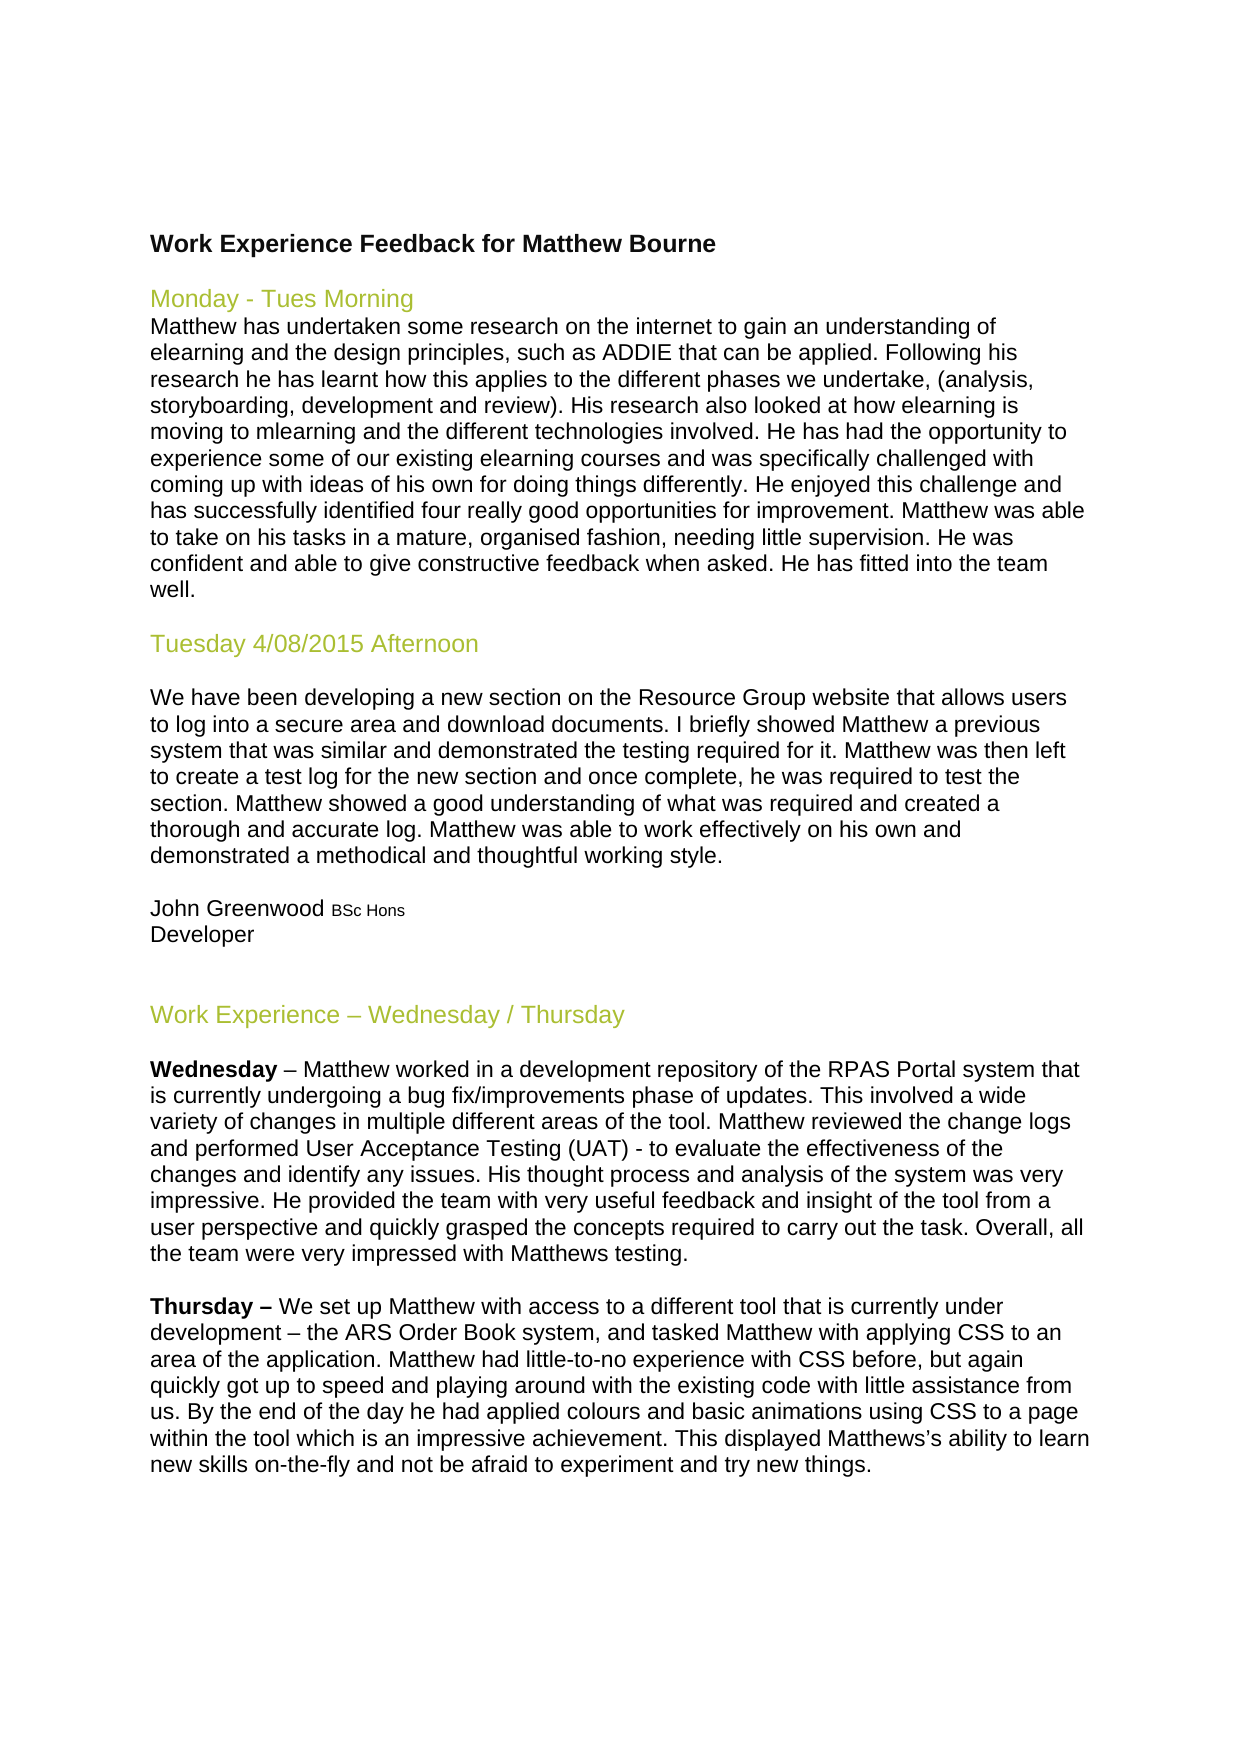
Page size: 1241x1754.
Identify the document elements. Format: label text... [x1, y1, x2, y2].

subtitle Work Experience – Wednesday / Thursday [150, 1001, 1090, 1029]
text Thursday – We set up Matthew with access to a different tool that is currently under development – the ARS Order Book system, and tasked Matthew with applying CSS to an area of the application. Matthew had little-to-no experience with CSS before, but again quickly got up to speed and playing around with the existing code with little assistance from us. By the end of the day he had applied colours and basic animations using CSS to a page within the tool which is an impressive achievement. This displayed Matthews’s ability to learn new skills on-the-fly and not be afraid to experiment and try new things. [150, 1293, 1090, 1477]
subtitle Monday - Tues Morning [150, 284, 1090, 313]
text Wednesday – Matthew worked in a development repository of the RPAS Portal system that is currently undergoing a bug fix/improvements phase of updates. This involved a wide variety of changes in multiple different areas of the tool. Matthew reviewed the change logs and performed User Acceptance Testing (UAT) - to evaluate the effectiveness of the changes and identify any issues. His thought process and analysis of the system was very impressive. He provided the team with very useful feedback and insight of the tool from a user perspective and quickly grasped the concepts required to carry out the task. Overall, all the team were very impressed with Matthews testing. [150, 1056, 1090, 1266]
subtitle Work Experience Feedback for Matthew Bourne [150, 229, 1090, 258]
subtitle Tuesday 4/08/2015 Afternoon [150, 629, 1090, 658]
text Matthew has undertaken some research on the internet to gain an understanding of elearning and the design principles, such as ADDIE that can be applied. Following his research he has learnt how this applies to the different phases we undertake, (analysis, storyboarding, development and review). His research also looked at how elearning is moving to mlearning and the different technologies involved. He has had the opportunity to experience some of our existing elearning courses and was specifically challenged with coming up with ideas of his own for doing things differently. He enjoyed this challenge and has successfully identified four really good opportunities for improvement. Matthew was able to take on his tasks in a mature, organised fashion, needing little supervision. He was confident and able to give constructive feedback when asked. He has fitted into the team well. [150, 313, 1090, 603]
text John Greenwood BSc Hons Developer [150, 895, 1090, 948]
text We have been developing a new section on the Resource Group website that allows users to log into a secure area and download documents. I briefly showed Matthew a previous system that was similar and demonstrated the testing required for it. Matthew was then left to create a test log for the new section and once complete, he was required to test the section. Matthew showed a good understanding of what was required and created a thorough and accurate log. Matthew was able to work effectively on his own and demonstrated a methodical and thoughtful working style. [150, 684, 1090, 869]
